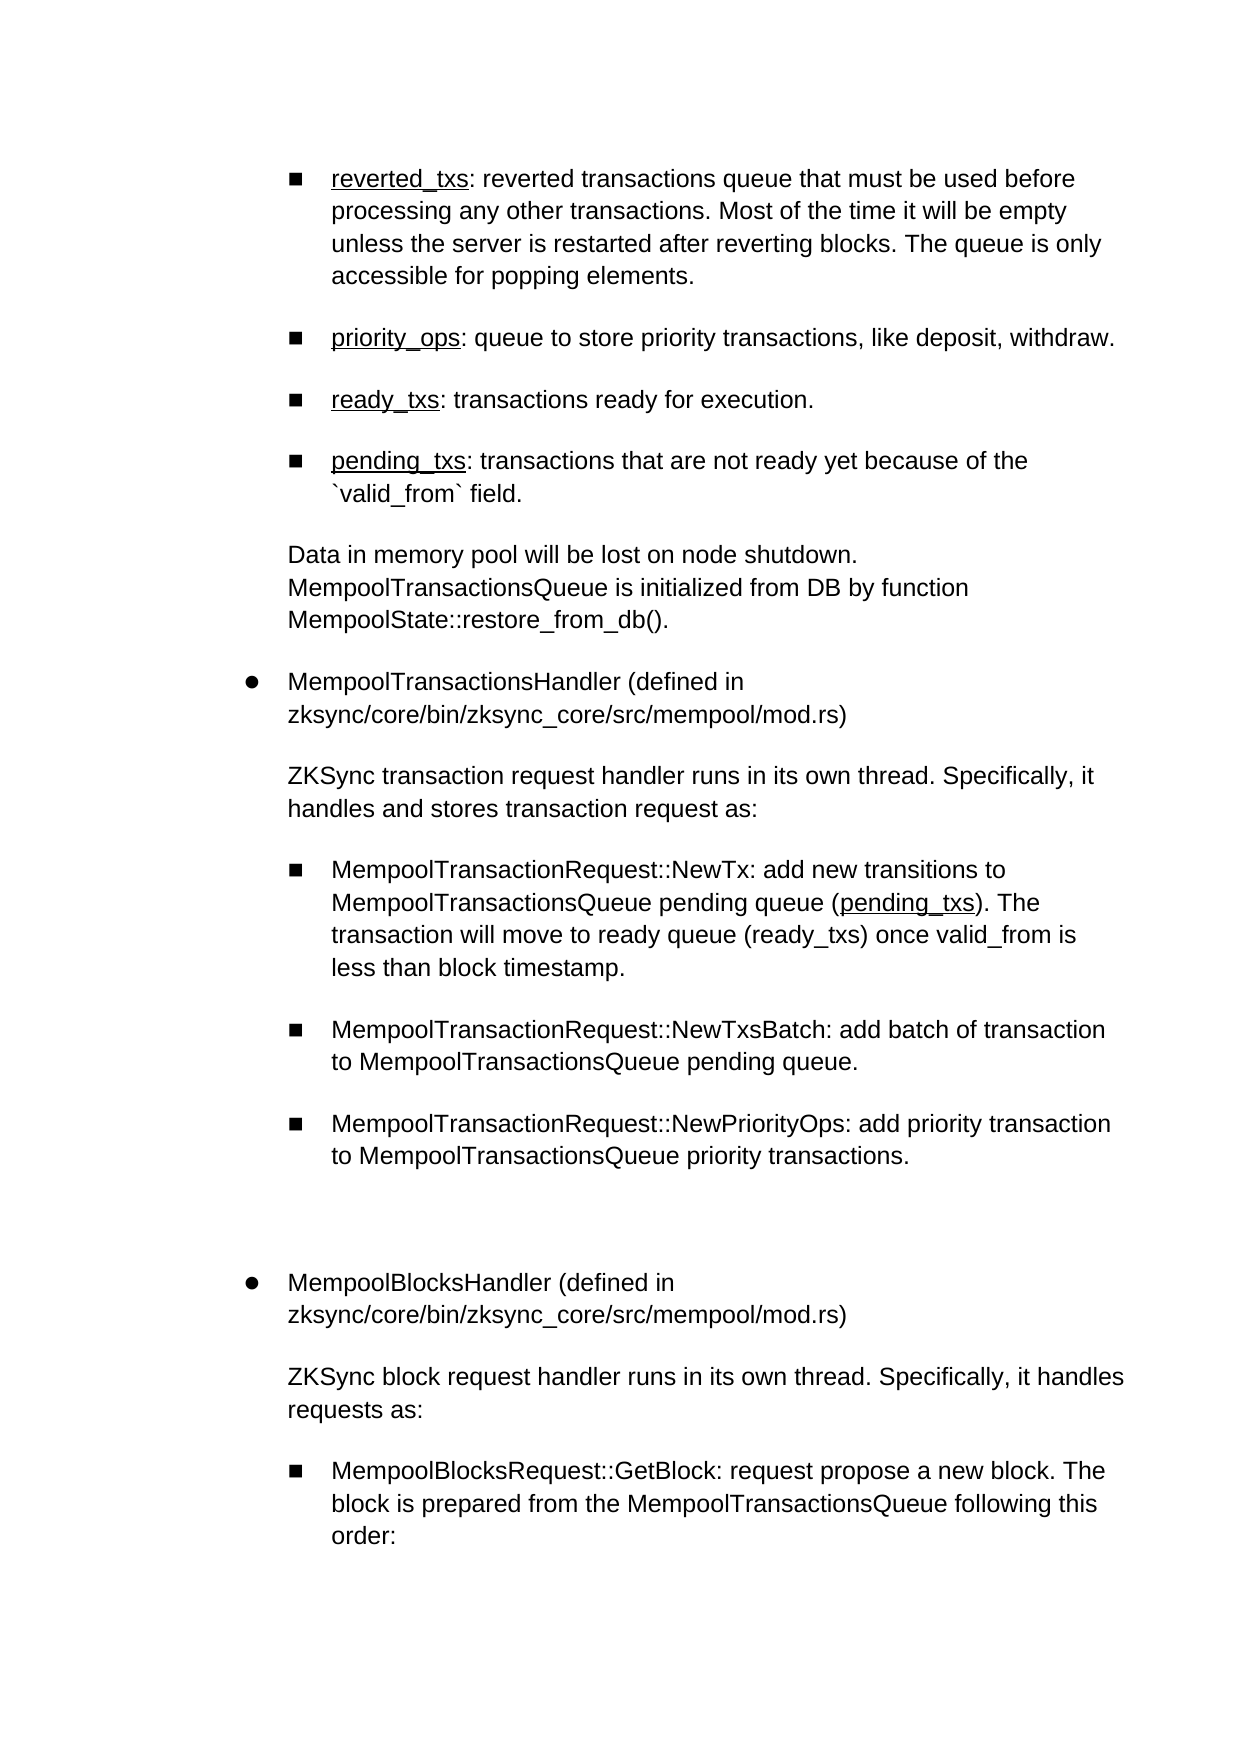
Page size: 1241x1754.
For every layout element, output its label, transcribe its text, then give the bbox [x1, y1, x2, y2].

list MempoolTransactionRequest::NewTx: add new transitions to MempoolTransactionsQueue pending queue (pending_txs). The transaction will move to ready queue (ready_txs) once valid_from is less than block timestamp. [287, 854, 1128, 984]
list MempoolTransactionRequest::NewPriorityOps: add priority transaction to MempoolTransactionsQueue priority transactions. [287, 1107, 1128, 1237]
list MempoolTransactionRequest::NewTxsBatch: add batch of transaction to MempoolTransactionsQueue pending queue. [287, 1013, 1128, 1078]
list Data in memory pool will be lost on node shutdown. MempoolTransactionsQueue is initialized from DB by function MempoolState::restore_from_db(). [287, 539, 1128, 636]
list reverted_txs: reverted transactions queue that must be used before processing any other transactions. Most of the time it will be empty unless the server is restarted after reverting blocks. The queue is only accessible for popping elements. [287, 162, 1128, 292]
list ready_txs: transactions ready for execution. [287, 383, 1128, 415]
list ZKSync block request handler runs in its own thread. Specifically, it handles requests as: [287, 1360, 1128, 1425]
list ZKSync transaction request handler runs in its own thread. Specifically, it handles and stores transaction request as: [287, 759, 1128, 824]
list MempoolTransactionsHandler (defined in zksync/core/bin/zksync_core/src/mempool/mod.rs) [244, 665, 1128, 730]
list MempoolBlocksRequest::GetBlock: request propose a new block. The block is prepared from the MempoolTransactionsQueue following this order: [287, 1454, 1128, 1552]
list pending_txs: transactions that are not ready yet because of the `valid_from` field. [287, 444, 1128, 509]
list priority_ops: queue to store priority transactions, like deposit, withdraw. [287, 321, 1128, 354]
list MempoolBlocksHandler (defined in zksync/core/bin/zksync_core/src/mempool/mod.rs) [244, 1266, 1128, 1331]
